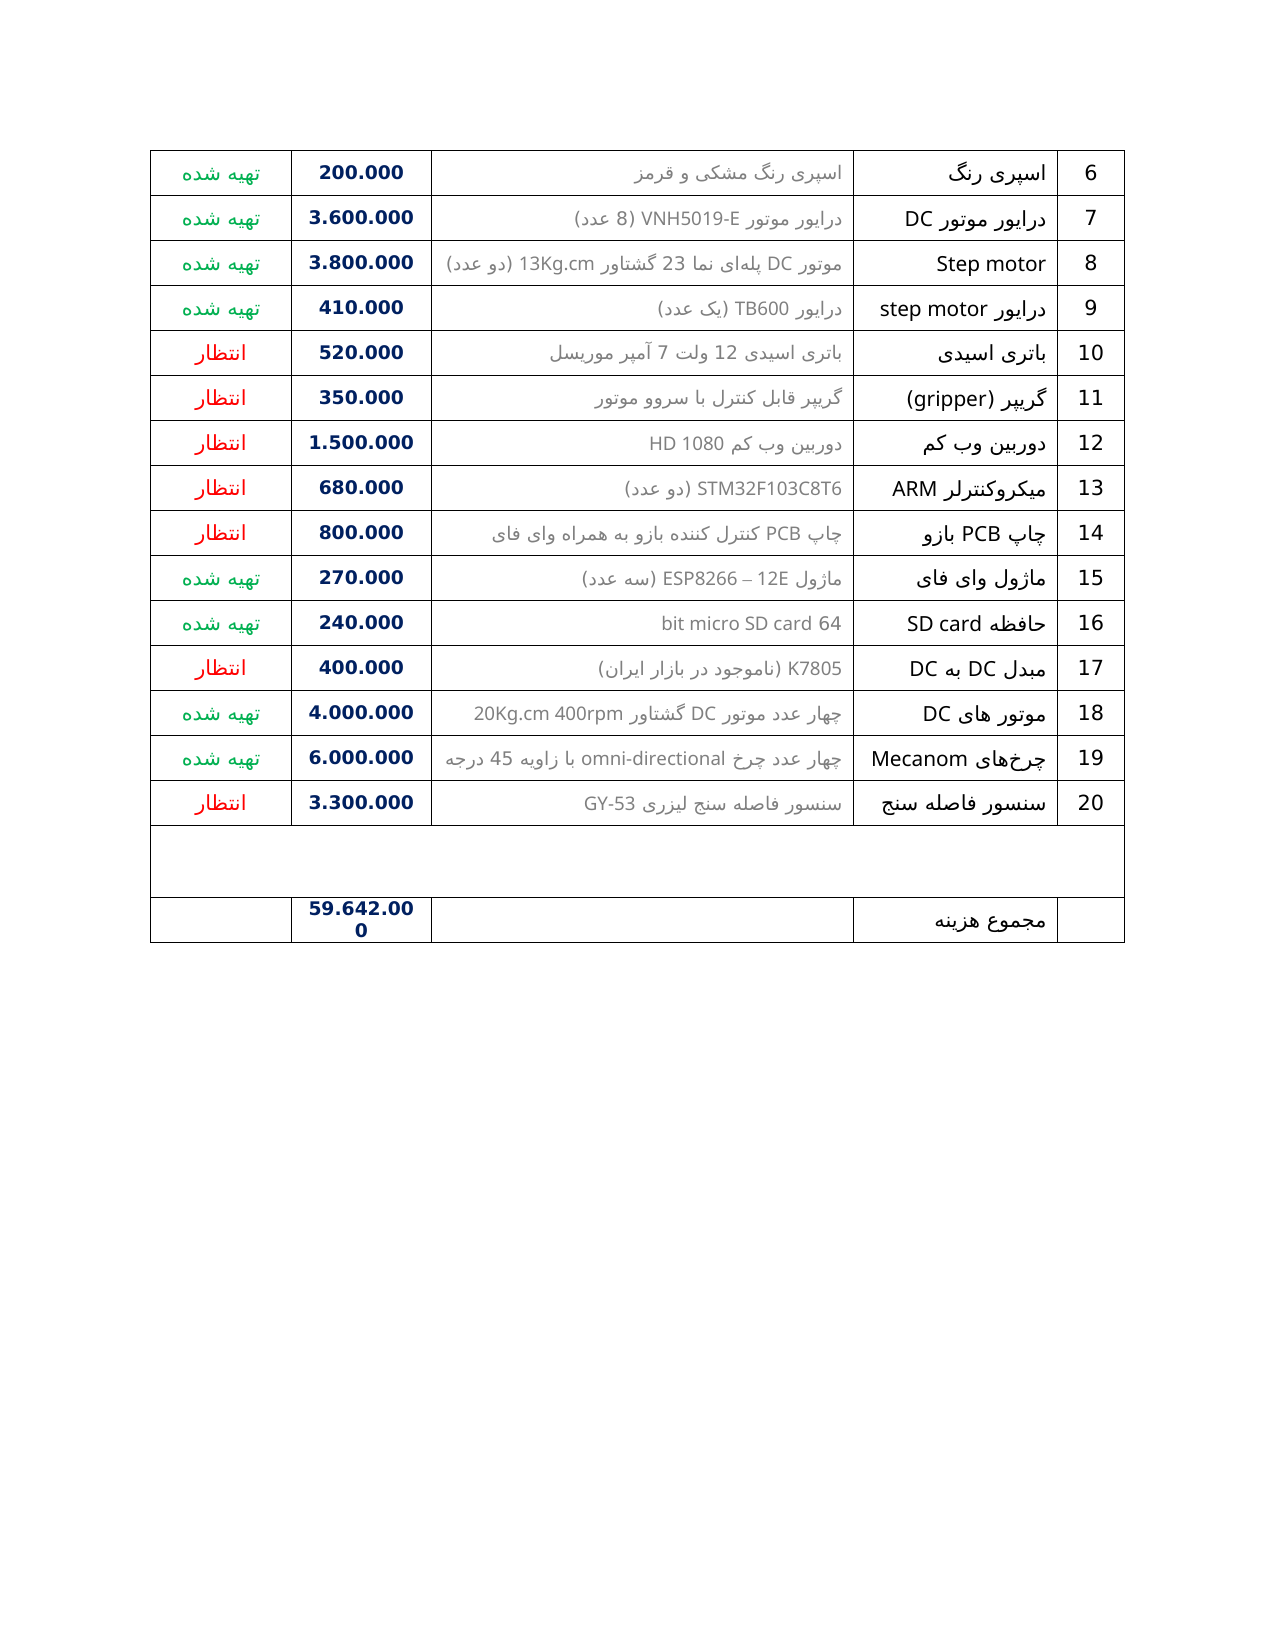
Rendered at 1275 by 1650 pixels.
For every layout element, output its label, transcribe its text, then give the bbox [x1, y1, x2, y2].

table_cell حافظه SD card [854, 601, 1057, 645]
table_cell 3.800.000 [292, 241, 431, 285]
table_cell درایور موتور DC [854, 196, 1057, 240]
table_cell ماژول وای فای [854, 556, 1057, 600]
table_cell 800.000 [292, 511, 431, 555]
table_cell درایور TB600 (یک عدد) [432, 286, 853, 330]
table_cell گریپر (gripper) [854, 376, 1057, 420]
table_cell دوربین وب کم [854, 421, 1057, 465]
table_cell میکروکنترلر ARM [854, 466, 1057, 510]
table_cell تهیه شده [151, 151, 291, 195]
table_cell تهیه شده [151, 736, 291, 780]
table_cell درایور موتور VNH5019-E (8 عدد) [432, 196, 853, 240]
table_cell 410.000 [292, 286, 431, 330]
table_cell ماژول ESP8266 – 12E (سه عدد) [432, 556, 853, 600]
table_cell STM32F103C8T6 (دو عدد) [432, 466, 853, 510]
table_cell سنسور فاصله سنج [854, 781, 1057, 825]
table_cell تهیه شده [151, 691, 291, 735]
table_cell 7 [1058, 196, 1124, 240]
table_cell تهیه شده [151, 556, 291, 600]
table_cell اسپری رنگ مشکی و قرمز [432, 151, 853, 195]
table_cell باتری اسیدی 12 ولت 7 آمپر موریسل [432, 331, 853, 375]
table_cell [432, 898, 853, 942]
table_cell تهیه شده [151, 286, 291, 330]
table_cell 6 [1058, 151, 1124, 195]
table_cell 3.300.000 [292, 781, 431, 825]
table_cell [151, 826, 1124, 897]
table_cell دوربین وب کم HD 1080 [432, 421, 853, 465]
table_cell چرخ‌های Mecanom [854, 736, 1057, 780]
table_cell 400.000 [292, 646, 431, 690]
table_cell اسپری رنگ [854, 151, 1057, 195]
table_cell موتور DC پله‌ای نما 23 گشتاور 13Kg.cm (دو عدد) [432, 241, 853, 285]
table_cell 20 [1058, 781, 1124, 825]
table_cell 9 [1058, 286, 1124, 330]
table_cell موتور های DC [854, 691, 1057, 735]
table_cell K7805 (ناموجود در بازار ایران) [432, 646, 853, 690]
table_cell 15 [1058, 556, 1124, 600]
table_cell 4.000.000 [292, 691, 431, 735]
table_cell 240.000 [292, 601, 431, 645]
table_cell 10 [1058, 331, 1124, 375]
table_cell تهیه شده [151, 601, 291, 645]
table_cell انتظار [151, 331, 291, 375]
table_cell 14 [1058, 511, 1124, 555]
table_cell 8 [1058, 241, 1124, 285]
table_cell چاپ PCB بازو [854, 511, 1057, 555]
table_cell 200.000 [292, 151, 431, 195]
table_cell انتظار [151, 781, 291, 825]
table_cell سنسور فاصله سنج لیزری GY-53 [432, 781, 853, 825]
table_cell 17 [1058, 646, 1124, 690]
table_cell انتظار [151, 511, 291, 555]
table_cell مجموع هزینه [854, 898, 1057, 942]
table_cell [151, 898, 291, 942]
table_cell 11 [1058, 376, 1124, 420]
table_cell انتظار [151, 466, 291, 510]
table_cell [1058, 898, 1124, 942]
table_cell مبدل DC به DC [854, 646, 1057, 690]
table_cell انتظار [151, 376, 291, 420]
table_cell چهار عدد چرخ omni-directional با زاویه 45 درجه [432, 736, 853, 780]
table_cell تهیه شده [151, 241, 291, 285]
table_cell گریپر قابل کنترل با سروو موتور [432, 376, 853, 420]
table_cell 18 [1058, 691, 1124, 735]
table_cell Step motor [854, 241, 1057, 285]
table_cell 680.000 [292, 466, 431, 510]
table_cell تهیه شده [151, 196, 291, 240]
table_cell چهار عدد موتور DC گشتاور 20Kg.cm 400rpm [432, 691, 853, 735]
table_cell 350.000 [292, 376, 431, 420]
table_cell انتظار [151, 646, 291, 690]
table_cell 6.000.000 [292, 736, 431, 780]
table_cell 12 [1058, 421, 1124, 465]
table_cell 3.600.000 [292, 196, 431, 240]
table_cell 520.000 [292, 331, 431, 375]
table_cell 270.000 [292, 556, 431, 600]
table_cell 19 [1058, 736, 1124, 780]
table_cell باتری اسیدی [854, 331, 1057, 375]
table_cell چاپ PCB کنترل کننده بازو به همراه وای فای [432, 511, 853, 555]
table_cell درایور step motor [854, 286, 1057, 330]
table_cell 1.500.000 [292, 421, 431, 465]
table_cell 16 [1058, 601, 1124, 645]
table_cell 13 [1058, 466, 1124, 510]
table_cell انتظار [151, 421, 291, 465]
table_cell 59.642.000 [292, 898, 431, 942]
table_cell 64 bit micro SD card [432, 601, 853, 645]
